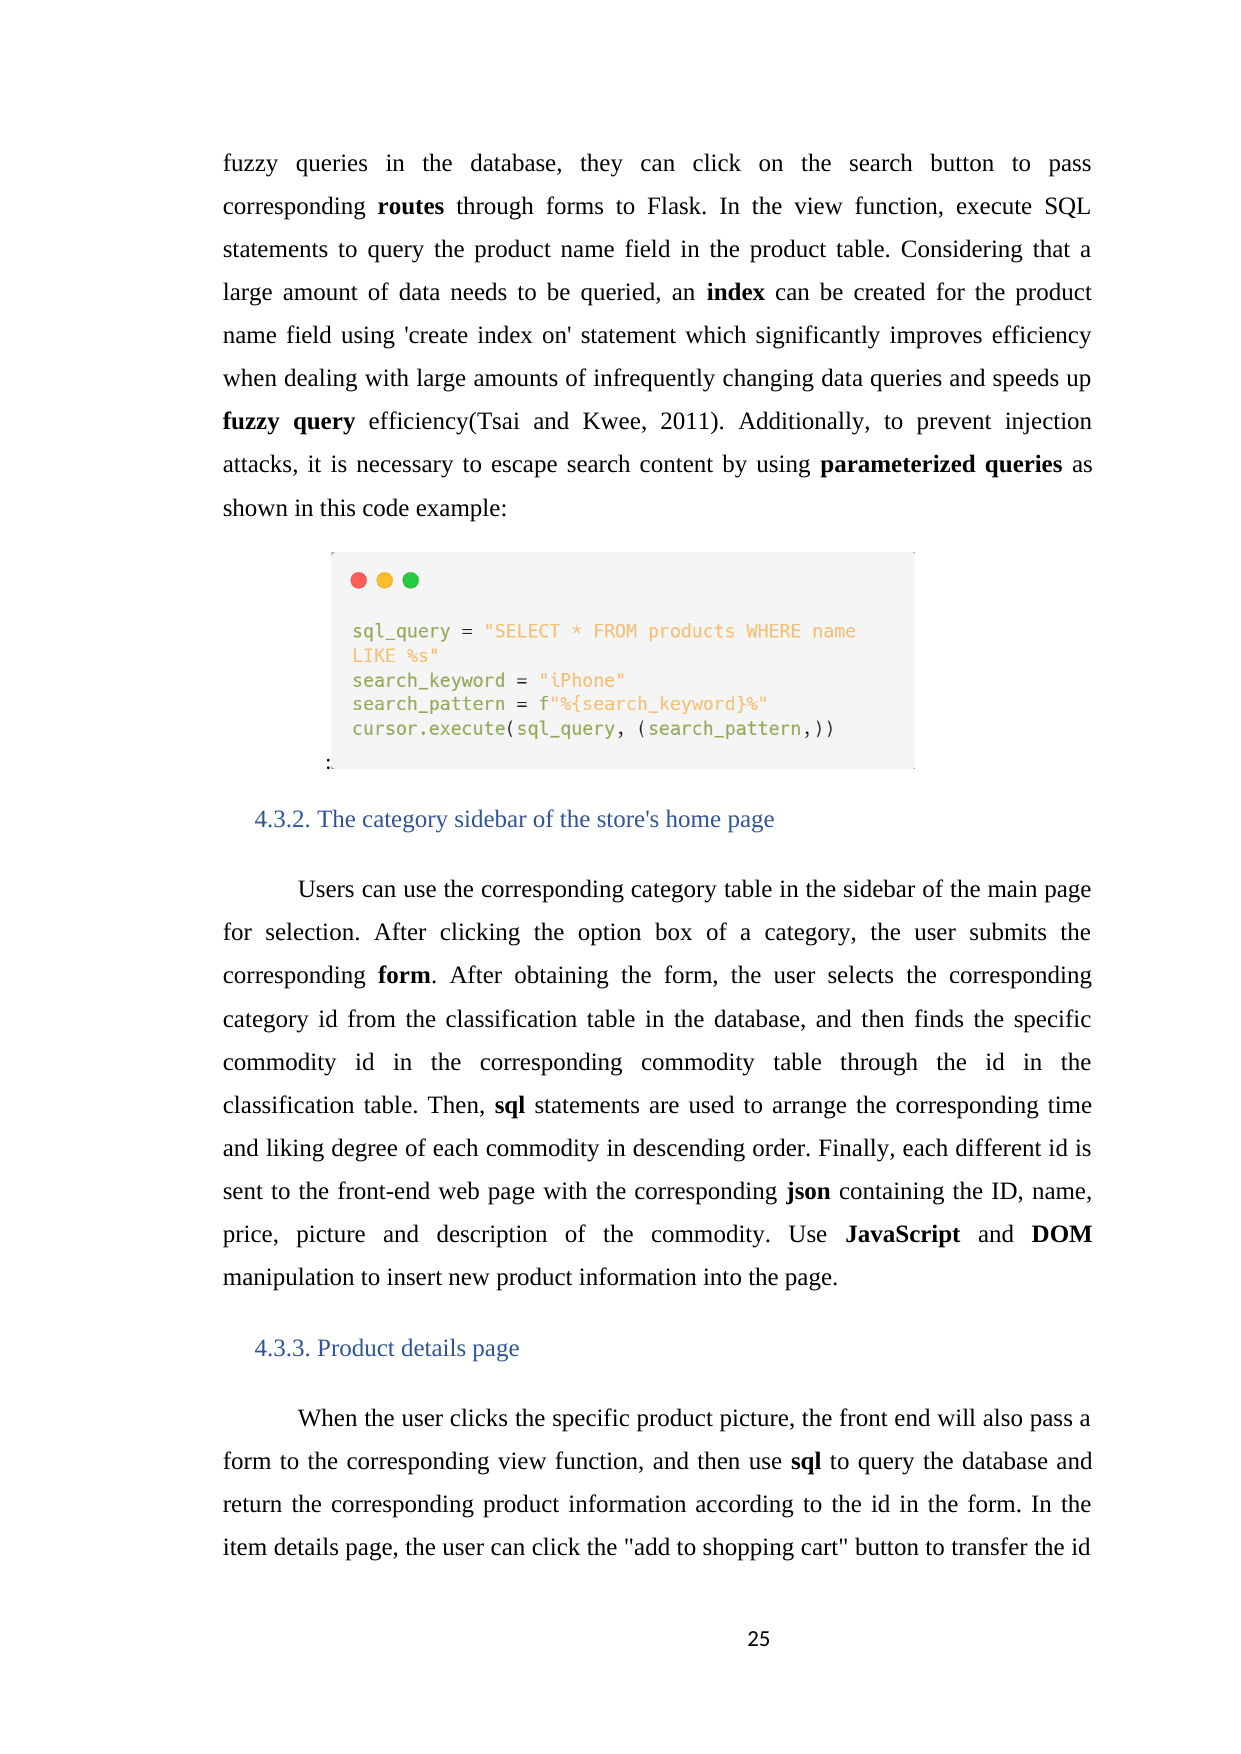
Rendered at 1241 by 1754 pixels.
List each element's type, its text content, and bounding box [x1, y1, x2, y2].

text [223, 1403, 1093, 1561]
picture [331, 552, 915, 769]
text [223, 148, 1093, 521]
text Users can use the corresponding category table in the sidebar of the main page for selection. After clicking the option box of a category, the user submits the corresponding form. After obtaining the form, the user selects the corresponding category id from the classification table in the database, and then finds the specific commodity id in the corresponding commodity table through the id in the classification table. Then, sql statements are used to arrange the corresponding time and liking degree of each commodity in descending order. Finally, each different id is sent to the front-end web page with the corresponding json containing the ID, name, price, picture and description of the commodity. Use JavaScript and DOM manipulation to insert new product information into the page. [223, 874, 1093, 1291]
subtitle 4.3.2. The category sidebar of the store's home page [148, 804, 1093, 833]
subtitle 4.3.3. Product details page [148, 1333, 1093, 1361]
